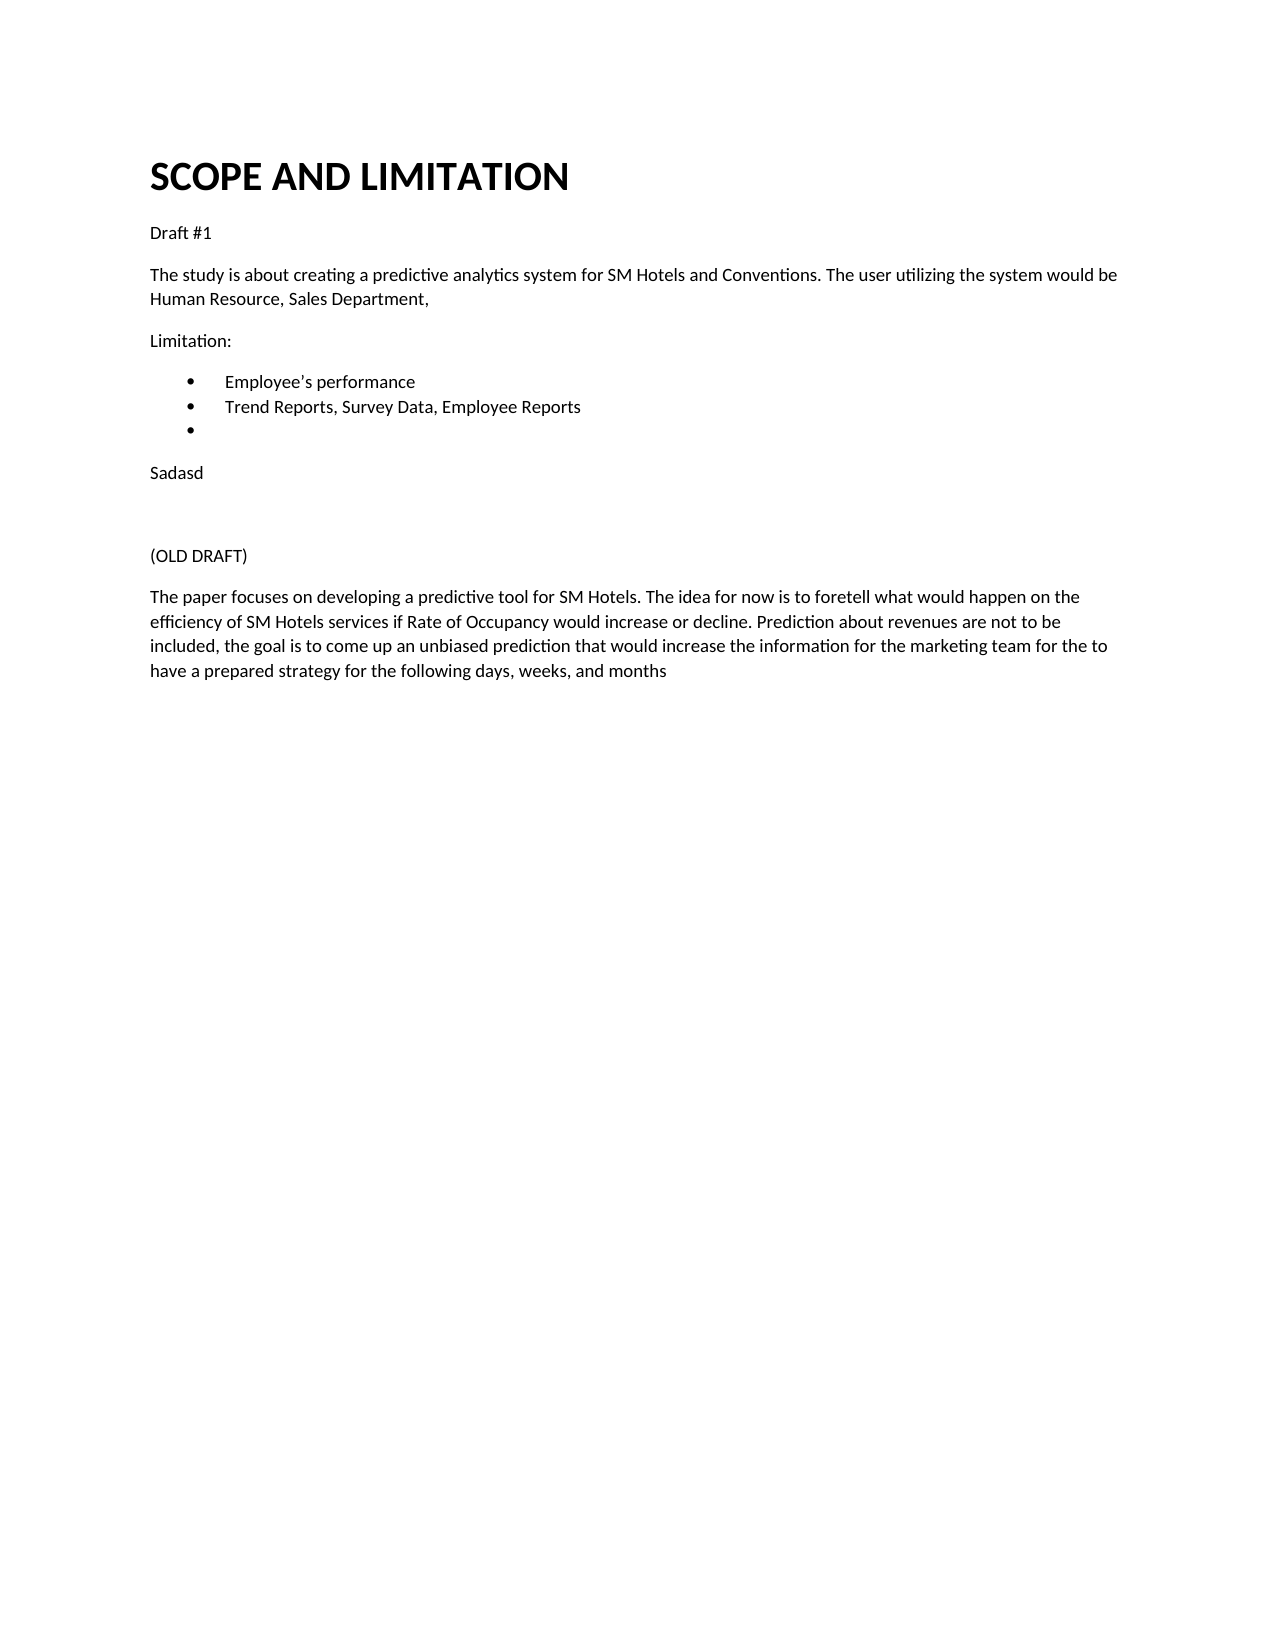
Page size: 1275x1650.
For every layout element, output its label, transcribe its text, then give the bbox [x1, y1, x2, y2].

list Employee’s performance [187, 370, 1125, 393]
text Draft #1 [150, 222, 1125, 244]
text SCOPE AND LIMITATION [150, 150, 1125, 201]
text The paper focuses on developing a predictive tool for SM Hotels. The idea for now is to foretell what would happen on the efficiency of SM Hotels services if Rate of Occupancy would increase or decline. Prediction about revenues are not to be included, the goal is to come up an unbiased prediction that would increase the information for the marketing team for the to have a prepared strategy for the following days, weeks, and months [150, 585, 1125, 682]
text Limitation: [150, 329, 1125, 352]
text Sadasd [150, 461, 1125, 484]
list Trend Reports, Survey Data, Employee Reports [187, 395, 1125, 418]
text The study is about creating a predictive analytics system for SM Hotels and Conventions. The user utilizing the system would be Human Resource, Sales Department, [150, 263, 1125, 311]
text (OLD DRAFT) [150, 544, 1125, 567]
